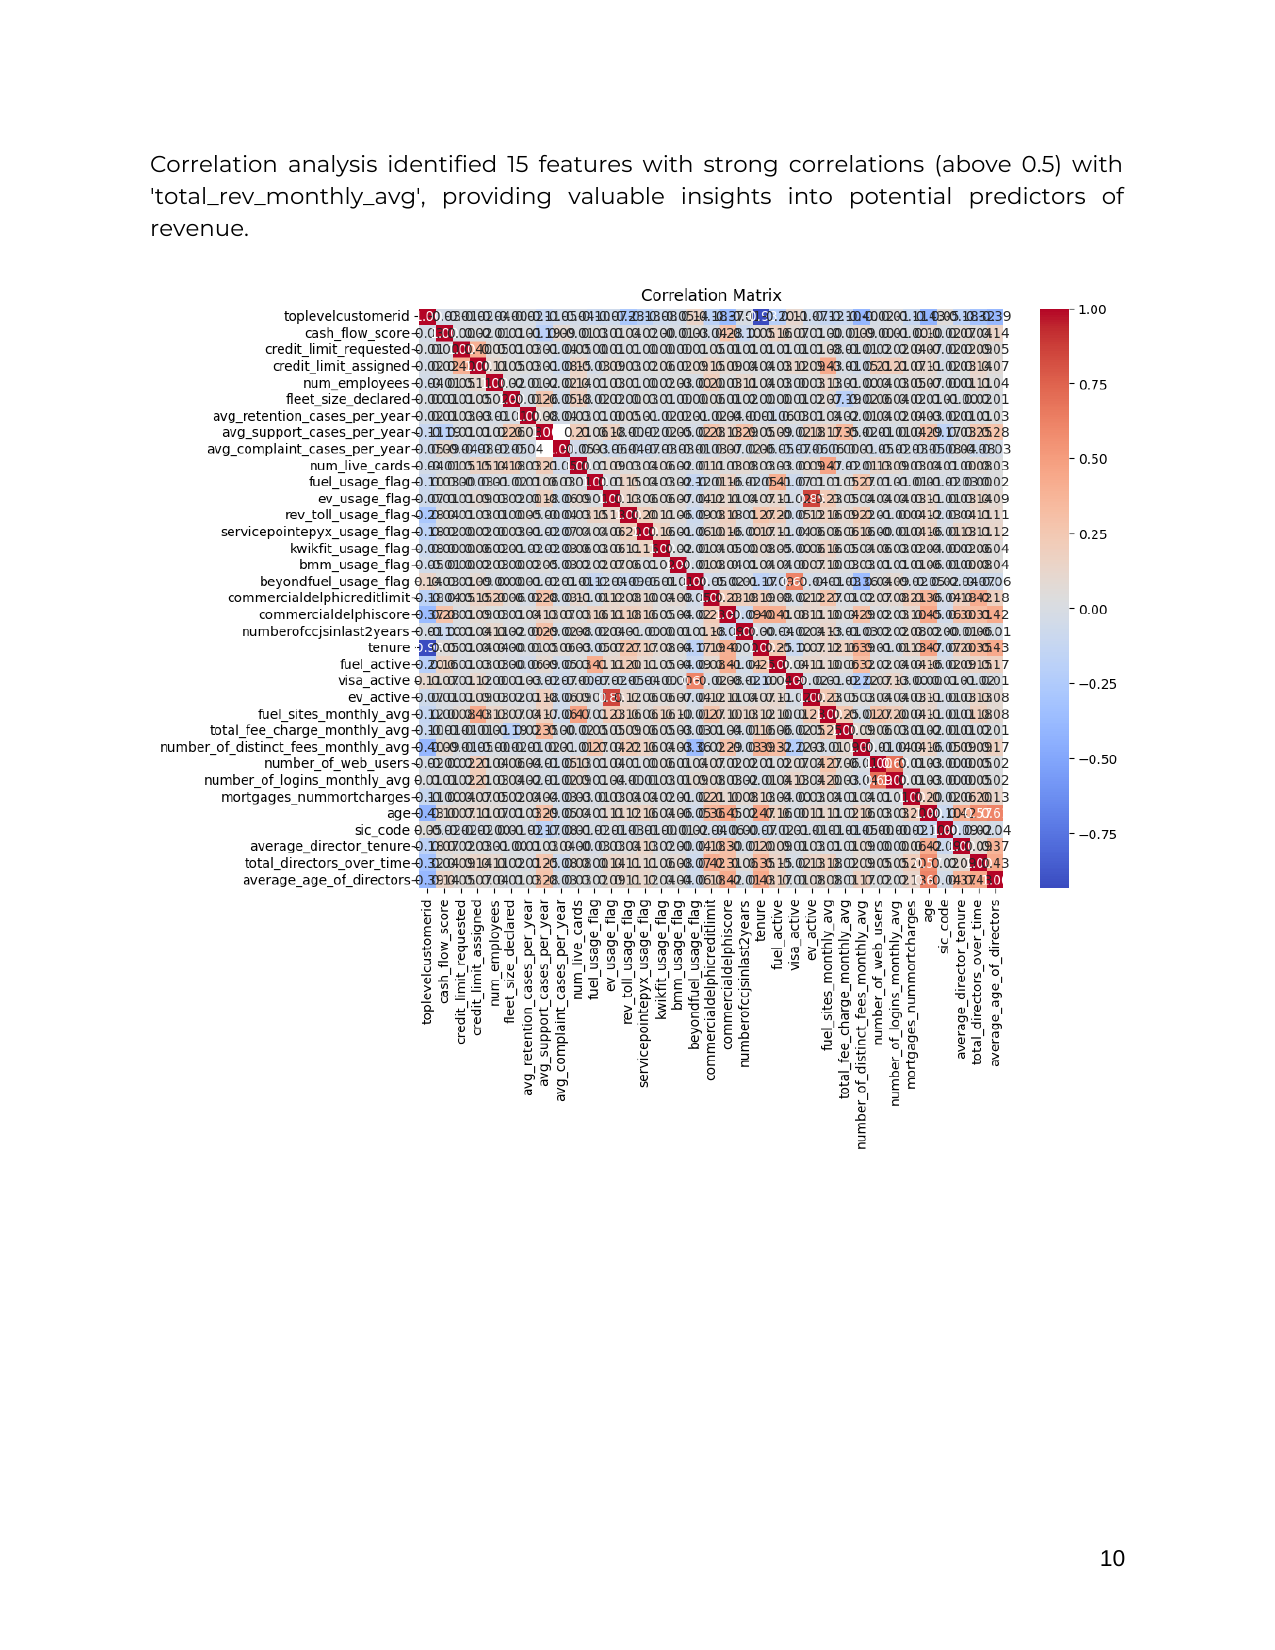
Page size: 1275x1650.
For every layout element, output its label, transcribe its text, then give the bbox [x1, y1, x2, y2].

picture [150, 278, 1125, 1156]
text Correlation analysis identified 15 features with strong correlations (above 0.5) with 'total_rev_monthly_avg', providing valuable insights into potential predictors of revenue. [150, 150, 1125, 242]
